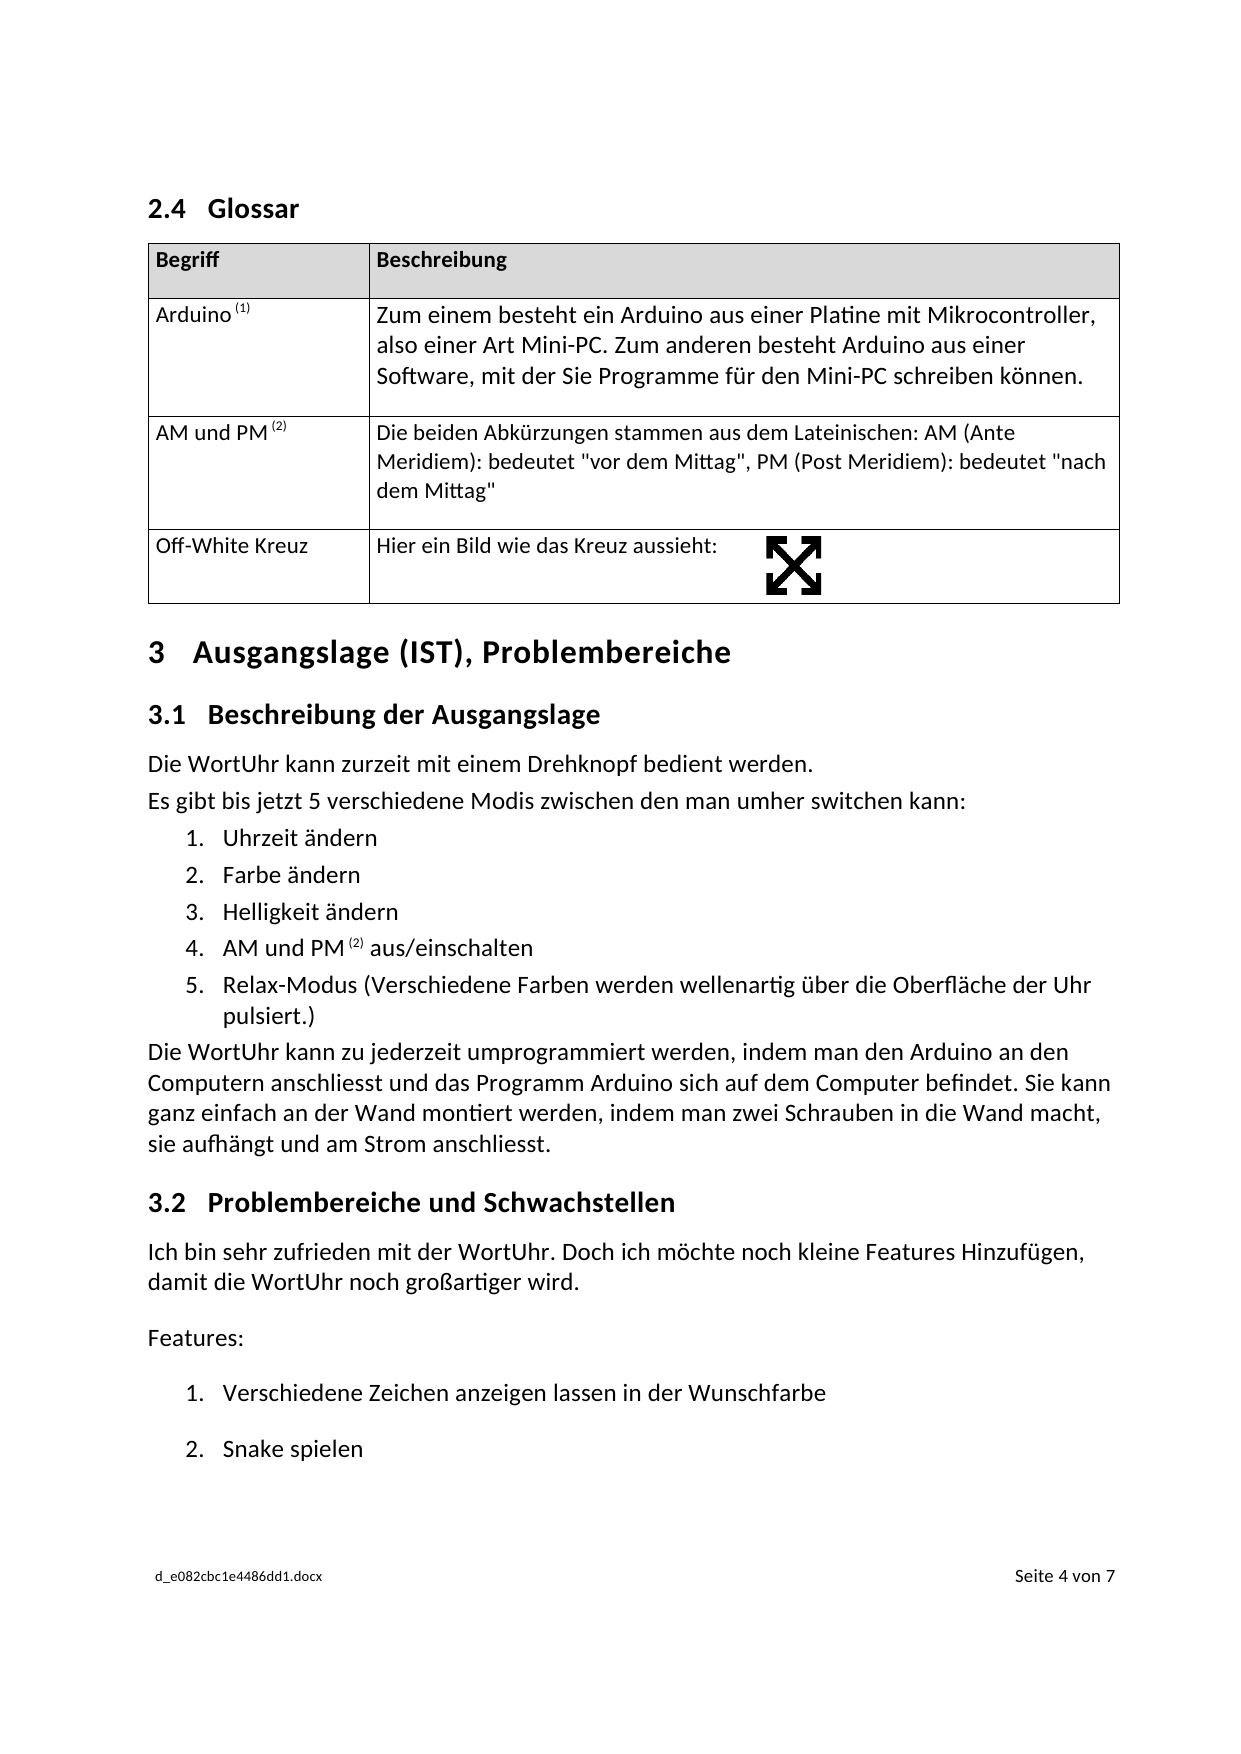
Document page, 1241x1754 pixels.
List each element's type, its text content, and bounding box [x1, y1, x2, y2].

list Uhrzeit ändern [185, 822, 1134, 853]
list Relax-Modus (Verschiedene Farben werden wellenartig über die Oberfläche der Uhr pulsiert.) [185, 969, 1134, 1030]
table_header Begriff [149, 244, 369, 298]
table_cell Arduino (1) [149, 299, 369, 416]
list Farbe ändern [185, 859, 1134, 889]
table_cell Zum einem besteht ein Arduino aus einer Platine mit Mikrocontroller, also einer Art Mini-PC. Zum anderen besteht Arduino aus einer Software, mit der Sie Programme für den Mini-PC schreiben können. [370, 299, 1119, 416]
list Verschiedene Zeichen anzeigen lassen in der Wunschfarbe [185, 1377, 1134, 1408]
table_cell AM und PM (2) [149, 417, 369, 529]
subtitle Glossar [148, 190, 1134, 226]
list Snake spielen [185, 1433, 1134, 1463]
table_cell Hier ein Bild wie das Kreuz aussieht: [370, 530, 1119, 602]
list AM und PM (2) aus/einschalten [185, 932, 1134, 963]
text Es gibt bis jetzt 5 verschiedene Modis zwischen den man umher switchen kann: [148, 785, 1134, 816]
text Features: [148, 1322, 1134, 1352]
picture [765, 536, 821, 593]
text Die WortUhr kann zurzeit mit einem Drehknopf bedient werden. [148, 749, 1134, 779]
subtitle Problembereiche und Schwachstellen [148, 1184, 1134, 1219]
table_cell Die beiden Abkürzungen stammen aus dem Lateinischen: AM (Ante Meridiem): bedeutet "vor dem Mittag", PM (Post Meridiem): bedeutet "nach dem Mittag" [370, 417, 1119, 529]
text Die WortUhr kann zu jederzeit umprogrammiert werden, indem man den Arduino an den Computern anschliesst und das Programm Arduino sich auf dem Computer befindet. Sie kann ganz einfach an der Wand montiert werden, indem man zwei Schrauben in die Wand macht, sie aufhängt und am Strom anschliesst. [148, 1037, 1134, 1159]
list Helligkeit ändern [185, 896, 1134, 926]
table_cell Off-White Kreuz [149, 530, 369, 602]
text Ich bin sehr zufrieden mit der WortUhr. Doch ich möchte noch kleine Features Hinzufügen, damit die WortUhr noch großartiger wird. [148, 1236, 1134, 1297]
table_header Beschreibung [370, 244, 1119, 298]
subtitle Beschreibung der Ausgangslage [148, 696, 1134, 732]
subtitle Ausgangslage (IST), Problembereiche [148, 631, 1134, 671]
